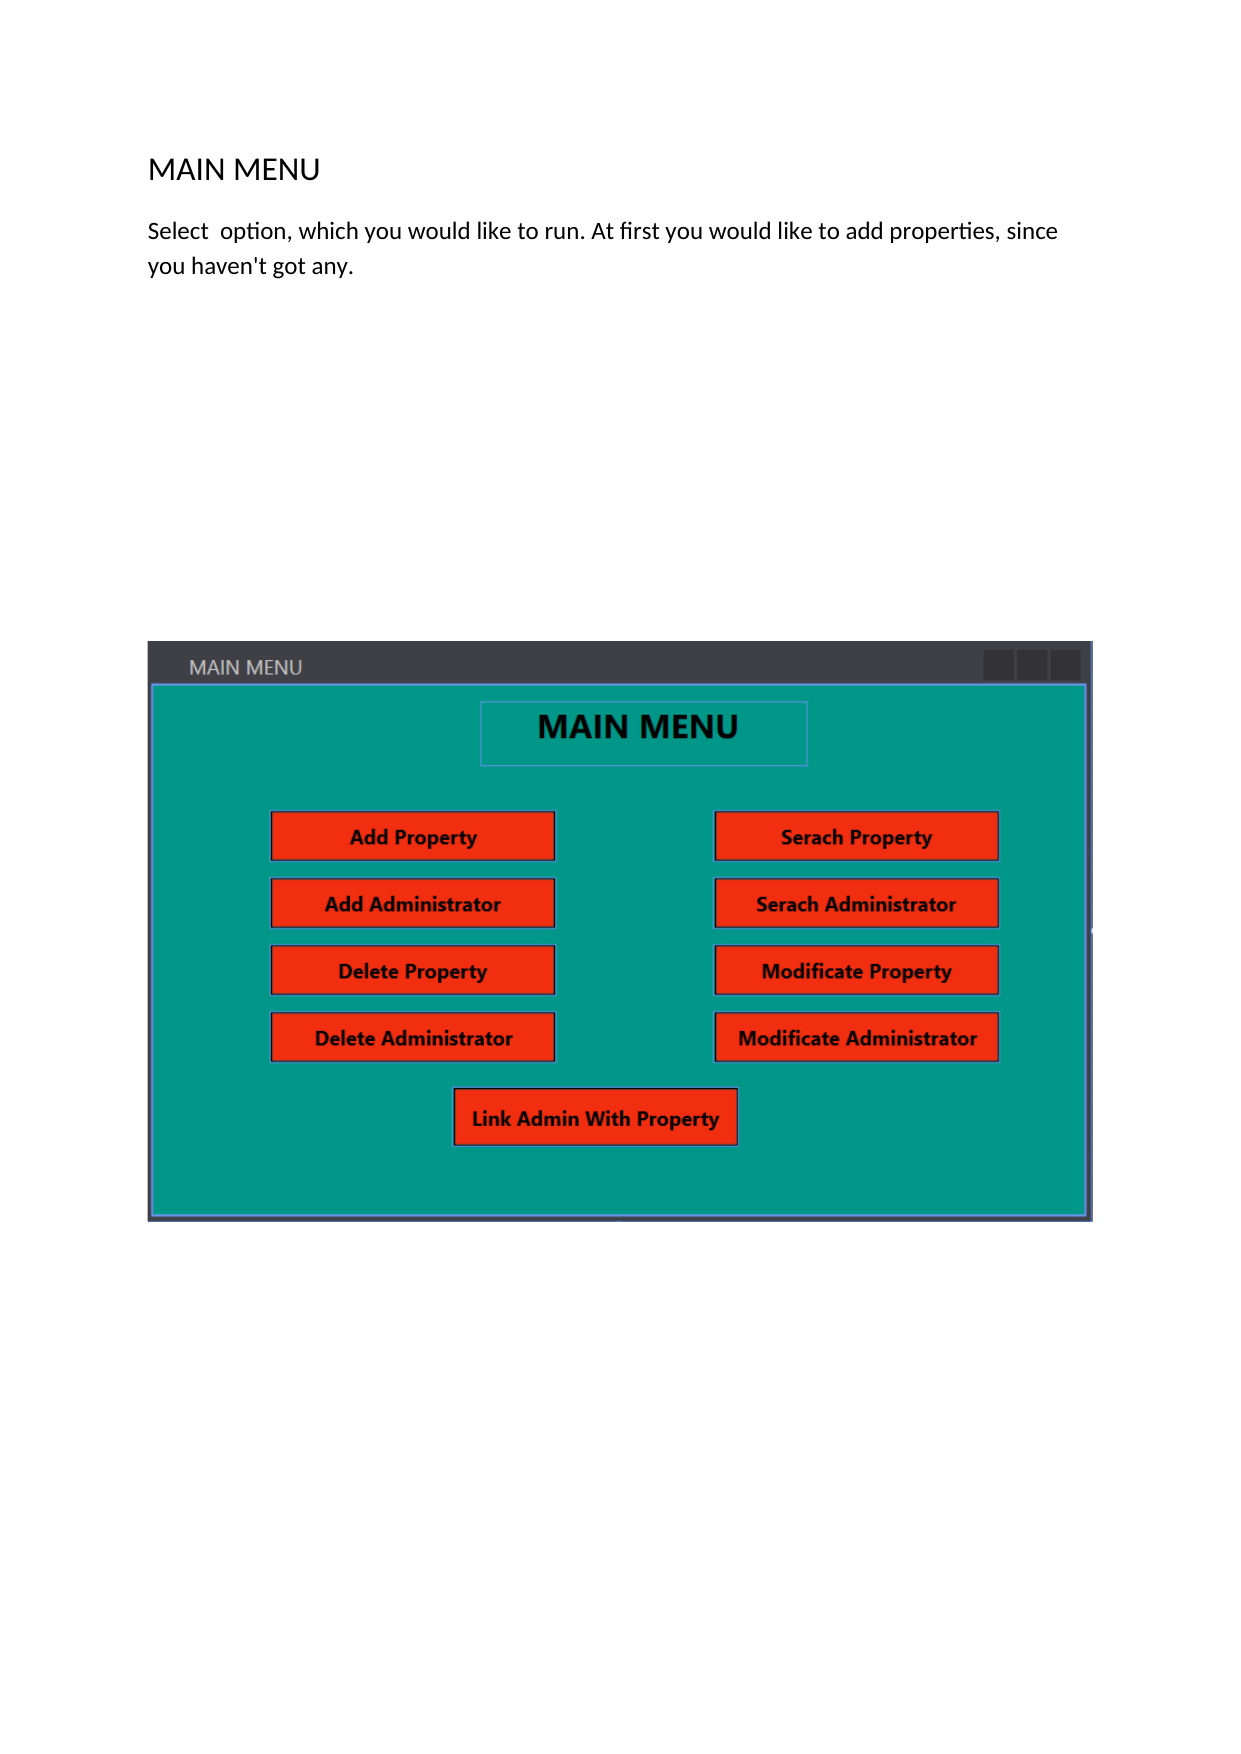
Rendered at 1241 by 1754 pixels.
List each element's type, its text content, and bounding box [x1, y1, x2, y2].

picture [147, 641, 1093, 1222]
text Select option, which you would like to run. At first you would like to add properties, since you haven't got any. [148, 215, 1093, 281]
text MAIN MENU [148, 148, 1093, 188]
